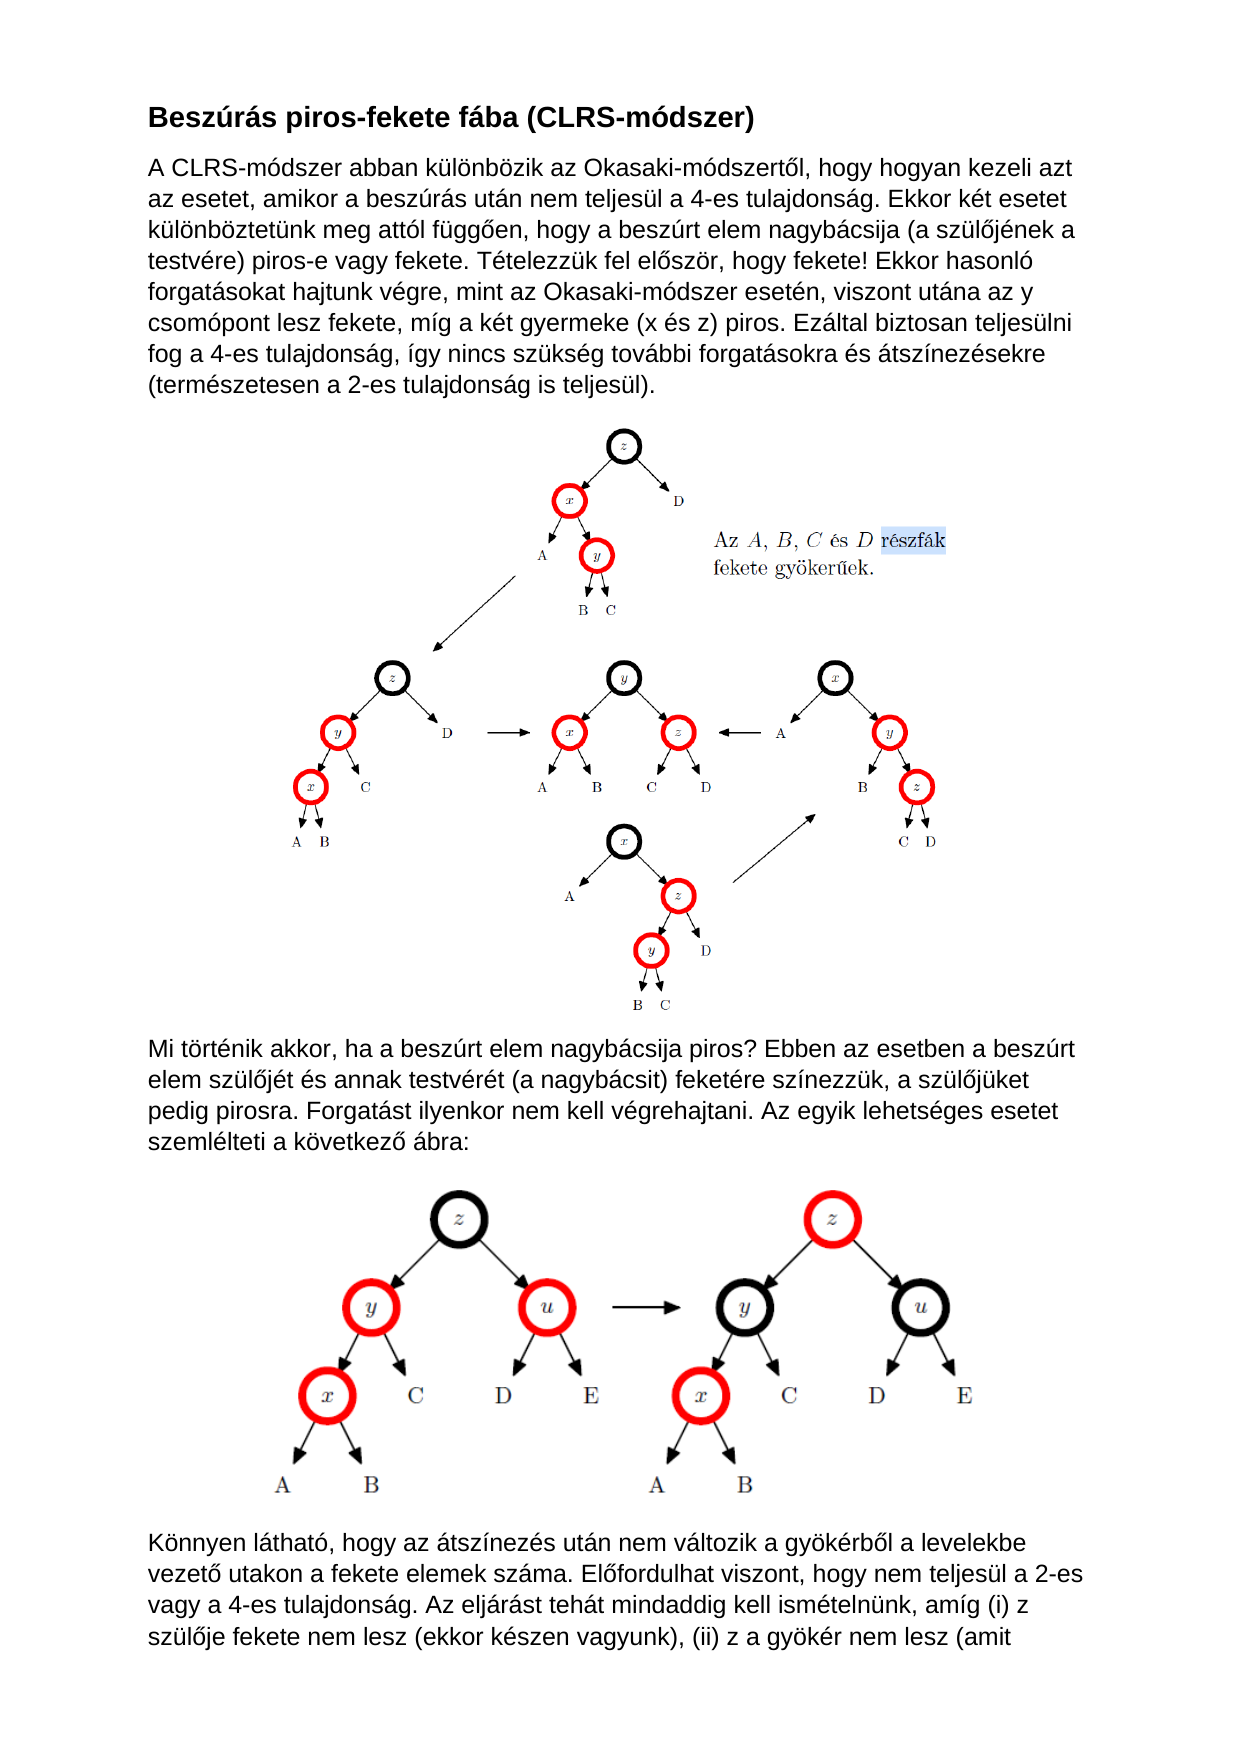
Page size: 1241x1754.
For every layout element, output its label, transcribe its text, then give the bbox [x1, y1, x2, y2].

text Mi történik akkor, ha a beszúrt elem nagybácsija piros? Ebben az esetben a beszúrt elem szülőjét és annak testvérét (a nagybácsit) feketére színezzük, a szülőjüket pedig pirosra. Forgatást ilyenkor nem kell végrehajtani. Az egyik lehetséges esetet szemlélteti a következő ábra: [148, 1034, 1092, 1156]
picture [273, 418, 967, 1016]
text A CLRS-módszer abban különbözik az Okasaki-módszertől, hogy hogyan kezeli azt az esetet, amikor a beszúrás után nem teljesül a 4-es tulajdonság. Ekkor két esetet különböztetünk meg attól függően, hogy a beszúrt elem nagybácsija (a szülőjének a testvére) piros-e vagy fekete. Tételezzük fel először, hogy fekete! Ekkor hasonló forgatásokat hajtunk végre, mint az Okasaki-módszer esetén, viszont utána az y csomópont lesz fekete, míg a két gyermeke (x és z) piros. Ezáltal biztosan teljesülni fog a 4-es tulajdonság, így nincs szükség további forgatásokra és átszínezésekre (természetesen a 2-es tulajdonság is teljesül). [148, 153, 1092, 399]
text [148, 1528, 1092, 1650]
text Beszúrás piros-fekete fába (CLRS-módszer) [148, 100, 1092, 134]
picture [244, 1174, 996, 1510]
